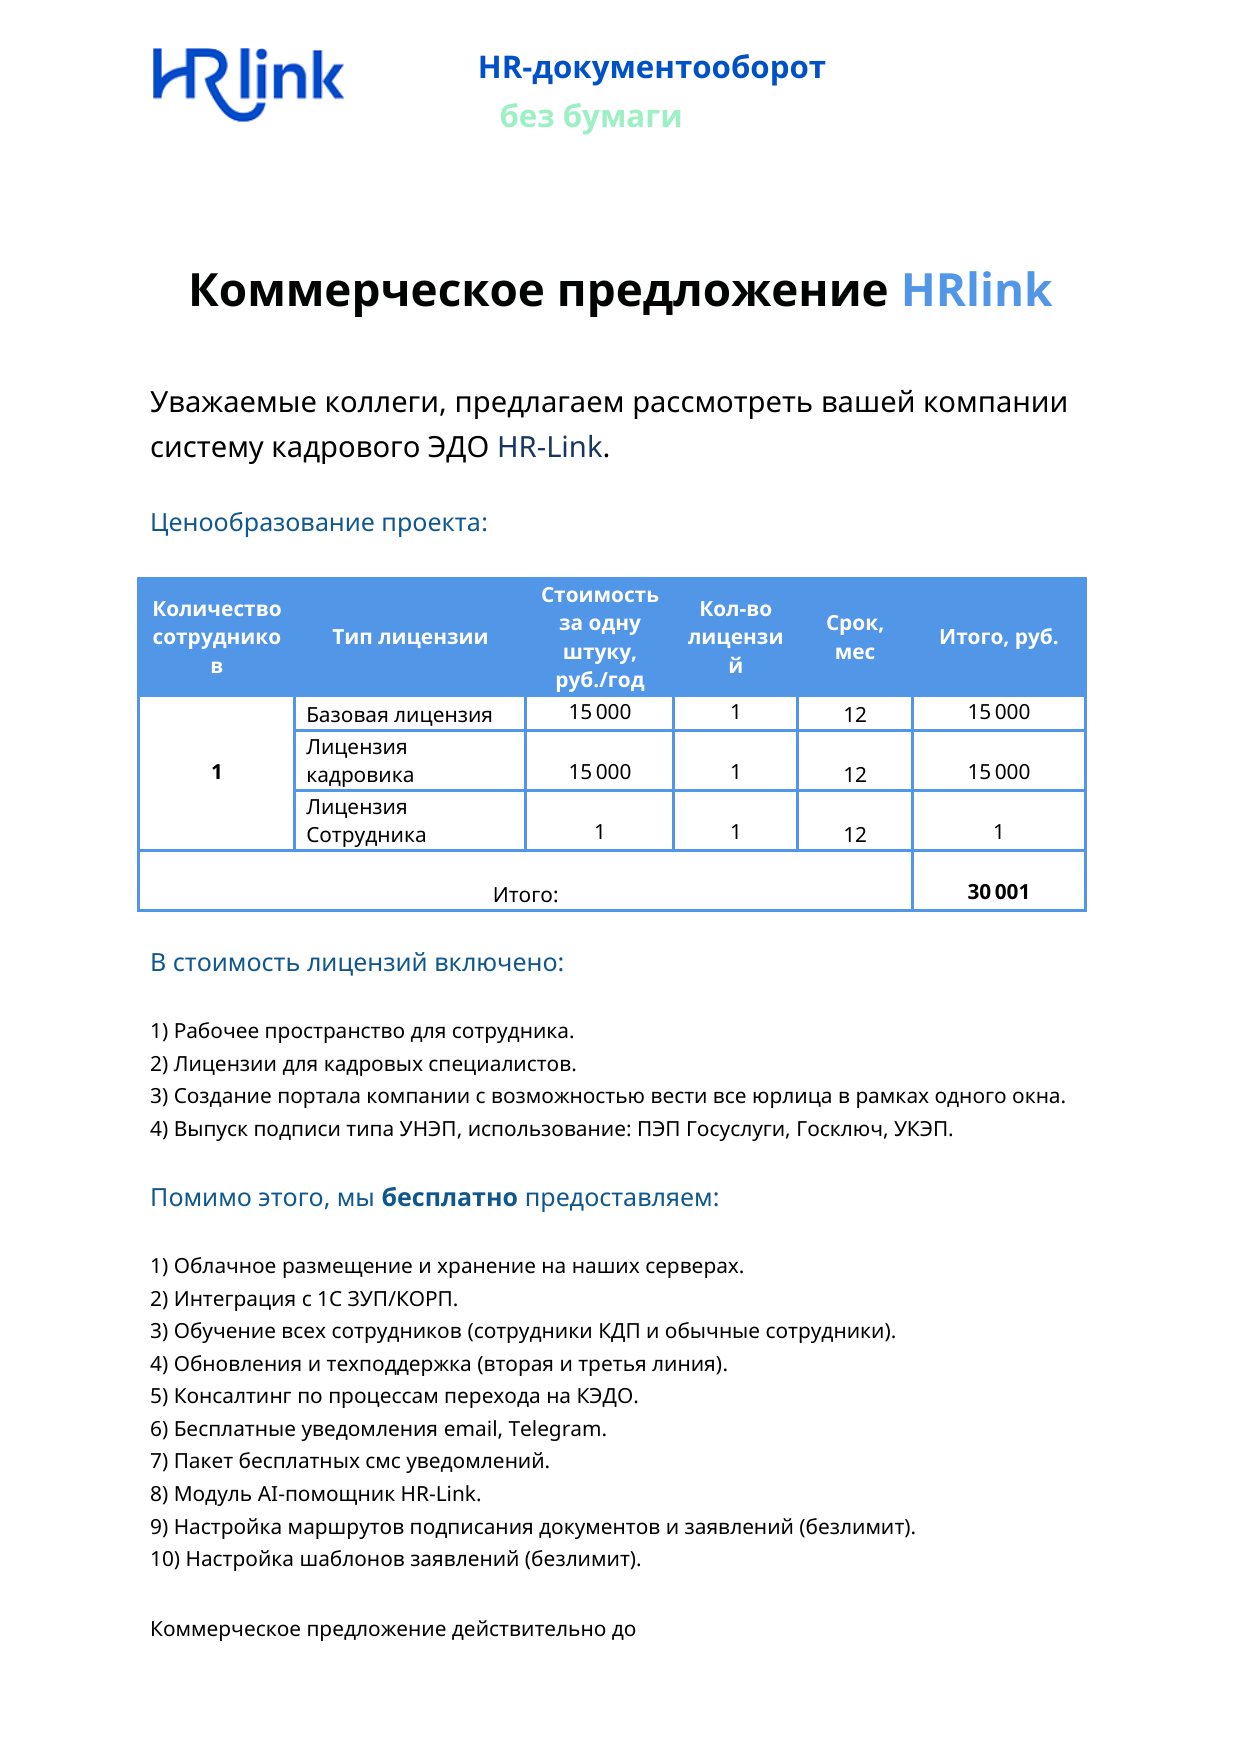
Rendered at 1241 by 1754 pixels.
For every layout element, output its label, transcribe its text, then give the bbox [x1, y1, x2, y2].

table_cell 1 [140, 697, 293, 849]
picture [153, 48, 345, 123]
table_cell Итого: [140, 852, 911, 909]
text 5) Консалтинг по процессам перехода на КЭДО. [150, 1381, 1090, 1410]
table_cell 1 [675, 697, 796, 729]
text 10) Настройка шаблонов заявлений (безлимит). [150, 1544, 1090, 1573]
text Помимо этого, мы бесплатно предоставляем: [150, 1179, 1090, 1213]
text В стоимость лицензий включено: [150, 944, 1090, 978]
table_cell 1 [675, 792, 796, 849]
table_header Срок, мес [799, 580, 911, 694]
table_cell 12 [799, 792, 911, 849]
text 7) Пакет бесплатных смс уведомлений. [150, 1447, 1090, 1475]
table_header Количество сотрудников [140, 580, 293, 694]
table_header Стоимость за одну штуку, руб./год [527, 580, 672, 694]
table_cell 1 [675, 732, 796, 789]
text 4) Выпуск подписи типа УНЭП, использование: ПЭП Госуслуги, Госключ, УКЭП. [150, 1114, 1090, 1142]
table_cell 12 [799, 697, 911, 729]
text 3) Обучение всех сотрудников (сотрудники КДП и обычные сотрудники). [150, 1316, 1090, 1345]
text 9) Настройка маршрутов подписания документов и заявлений (безлимит). [150, 1512, 1090, 1540]
table_cell 1 [527, 792, 672, 849]
text 1) Облачное размещение и хранение на наших серверах. [150, 1251, 1090, 1279]
text 2) Лицензии для кадровых специалистов. [150, 1049, 1090, 1077]
text 4) Обновления и техподдержка (вторая и третья линия). [150, 1349, 1090, 1377]
subtitle Коммерческое предложение HRlink [150, 258, 1090, 320]
table_cell 12 [799, 732, 911, 789]
table_header Тип лицензии [296, 580, 524, 694]
text 1) Рабочее пространство для сотрудника. [150, 1016, 1090, 1045]
table_cell Лицензия кадровика [296, 732, 524, 789]
table_cell 15 000 [914, 697, 1084, 729]
table_cell 30 001 [914, 852, 1084, 909]
table_cell 15 000 [527, 697, 672, 729]
text 8) Модуль AI-помощник HR-Link. [150, 1479, 1090, 1508]
table_cell Лицензия Сотрудника [296, 792, 524, 849]
table_cell 15 000 [527, 732, 672, 789]
table_cell 15 000 [914, 732, 1084, 789]
text 2) Интеграция с 1С ЗУП/КОРП. [150, 1284, 1090, 1312]
text 6) Бесплатные уведомления email, Telegram. [150, 1414, 1090, 1442]
table_header Итого, руб. [914, 580, 1084, 694]
table_header Кол-во лицензий [675, 580, 796, 694]
text 3) Создание портала компании с возможностью вести все юрлица в рамках одного окна. [150, 1081, 1090, 1110]
text Ценообразование проекта: [150, 505, 1090, 539]
table_cell Базовая лицензия [296, 697, 524, 729]
text Уважаемые коллеги, предлагаем рассмотреть вашей компании систему кадрового ЭДО HR-Link. [150, 381, 1090, 466]
table_cell 1 [914, 792, 1084, 849]
